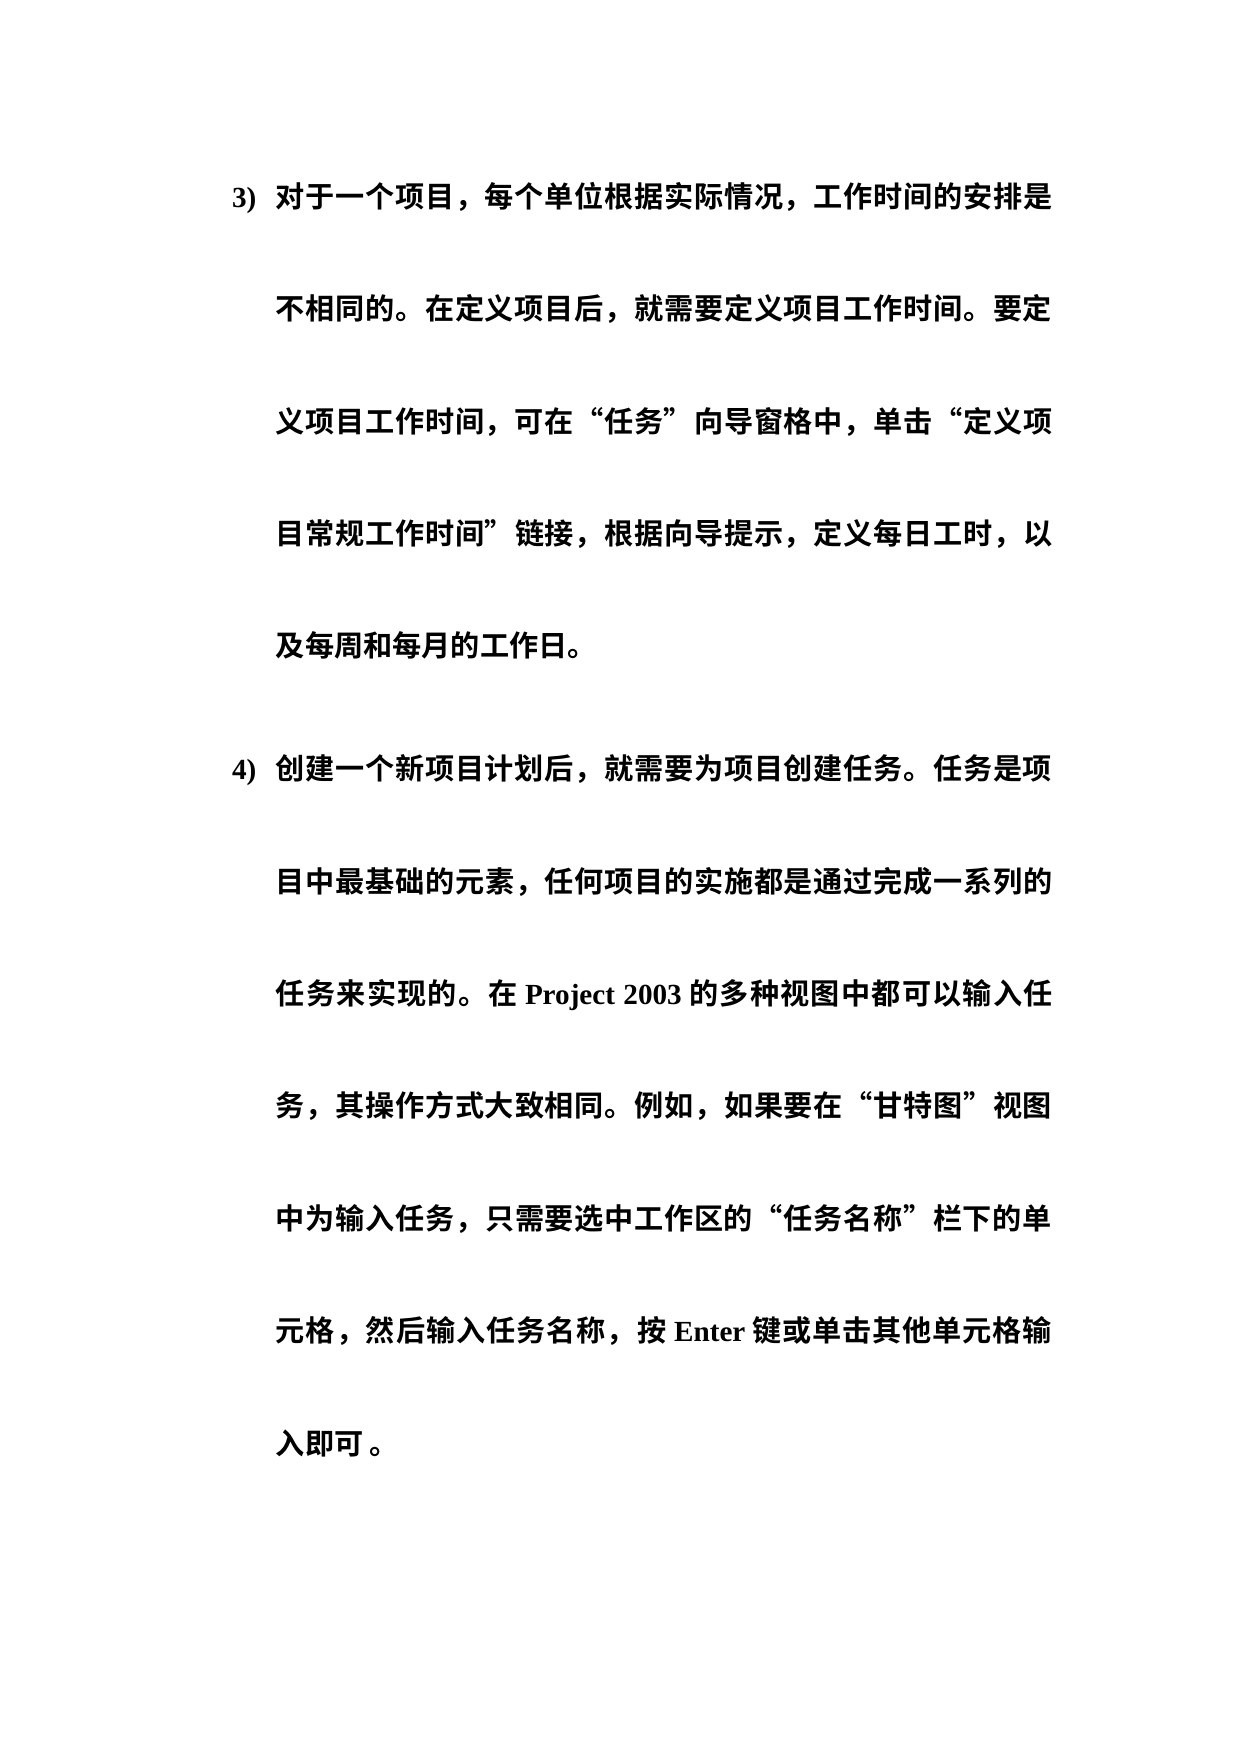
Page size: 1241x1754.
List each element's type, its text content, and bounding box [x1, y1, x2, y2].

subtitle 创建一个新项目计划后，就需要为项目创建任务。任务是项目中最基础的元素，任何项目的实施都是通过完成一系列的任务来实现的。在Project 2003的多种视图中都可以输入任务，其操作方式大致相同。例如，如果要在“甘特图”视图中为输入任务，只需要选中工作区的“任务名称”栏下的单元格，然后输入任务名称，按Enter键或单击其他单元格输入即可 。 [232, 734, 1053, 1474]
subtitle 对于一个项目，每个单位根据实际情况，工作时间的安排是不相同的。在定义项目后，就需要定义项目工作时间。要定义项目工作时间，可在“任务”向导窗格中，单击“定义项目常规工作时间”链接，根据向导提示，定义每日工时，以及每周和每月的工作日。 [232, 162, 1053, 677]
